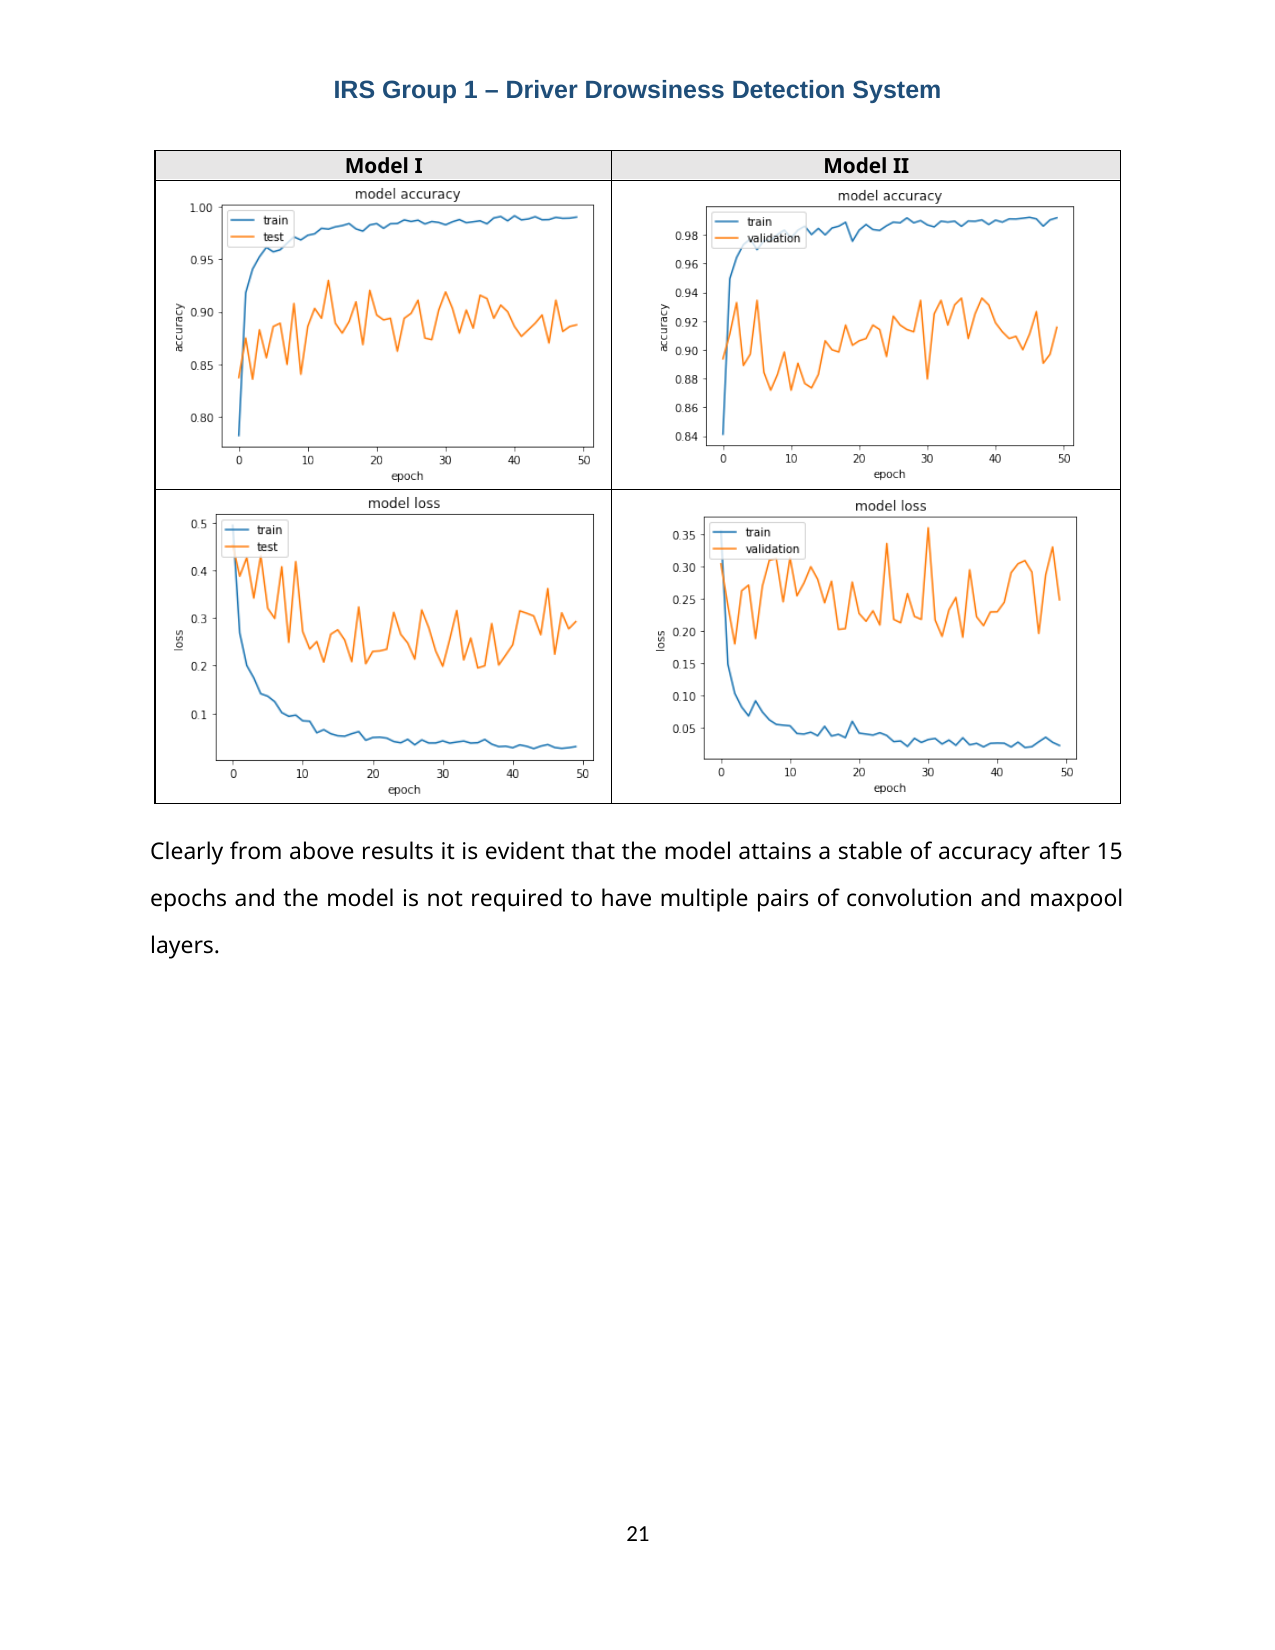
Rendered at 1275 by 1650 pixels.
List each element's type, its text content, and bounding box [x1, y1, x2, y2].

picture [166, 180, 601, 489]
table_cell [156, 181, 166, 489]
table_cell [612, 181, 1120, 489]
table_header Model II [612, 151, 1120, 179]
table_cell [601, 490, 611, 803]
picture [651, 182, 1080, 487]
text Clearly from above results it is evident that the model attains a stable of accuracy after 15 epochs and the model is not required to have multiple pairs of convolution and maxpool layers. [150, 835, 1125, 960]
table_cell [601, 181, 611, 489]
picture [648, 492, 1084, 801]
picture [166, 490, 601, 803]
table_cell [156, 490, 166, 803]
table_cell [612, 490, 1120, 803]
table_header Model I [156, 151, 611, 179]
